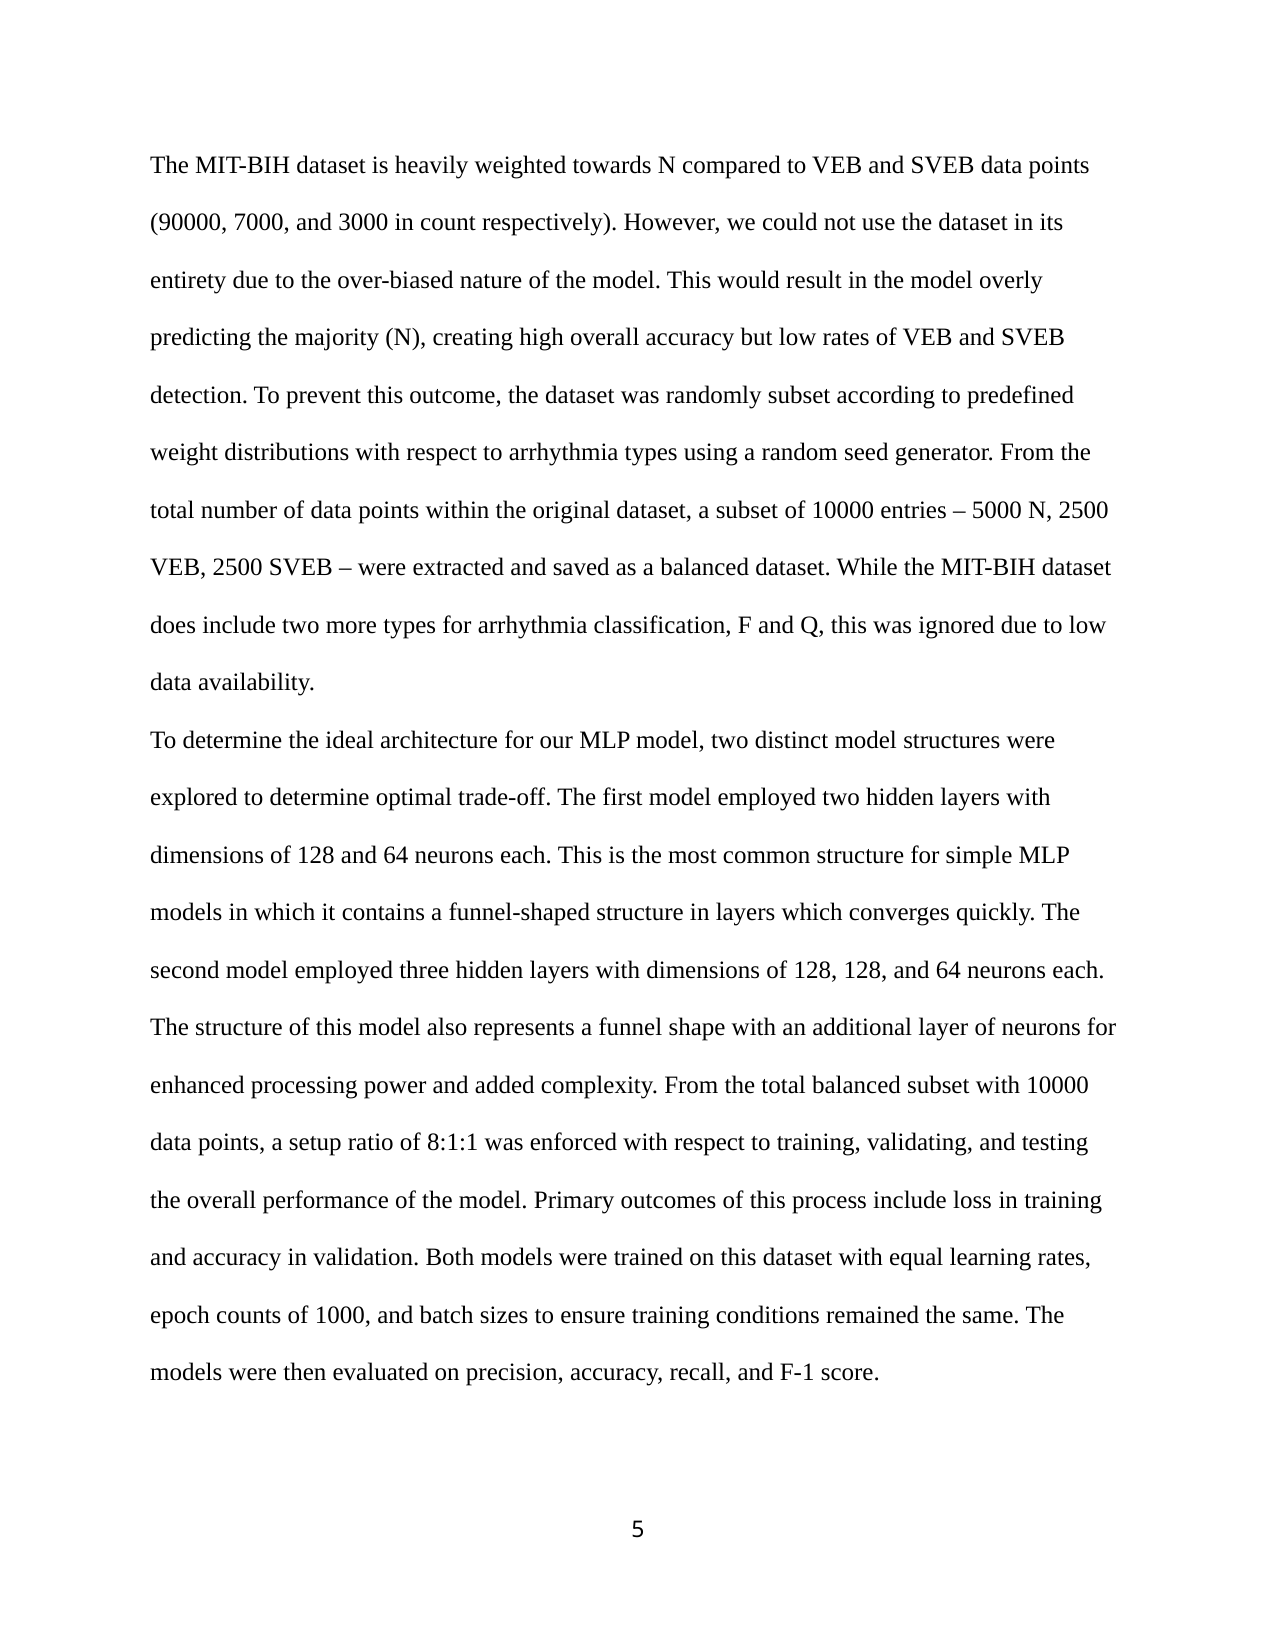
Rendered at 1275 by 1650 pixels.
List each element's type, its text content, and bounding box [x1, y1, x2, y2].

text To determine the ideal architecture for our MLP model, two distinct model structures were explored to determine optimal trade-off. The first model employed two hidden layers with dimensions of 128 and 64 neurons each. This is the most common structure for simple MLP models in which it contains a funnel-shaped structure in layers which converges quickly. The second model employed three hidden layers with dimensions of 128, 128, and 64 neurons each. The structure of this model also represents a funnel shape with an additional layer of neurons for enhanced processing power and added complexity. From the total balanced subset with 10000 data points, a setup ratio of 8:1:1 was enforced with respect to training, validating, and testing the overall performance of the model. Primary outcomes of this process include loss in training and accuracy in validation. Both models were trained on this dataset with equal learning rates, epoch counts of 1000, and batch sizes to ensure training conditions remained the same. The models were then evaluated on precision, accuracy, recall, and F-1 score. [150, 725, 1125, 1386]
text The MIT-BIH dataset is heavily weighted towards N compared to VEB and SVEB data points (90000, 7000, and 3000 in count respectively). However, we could not use the dataset in its entirety due to the over-biased nature of the model. This would result in the model overly predicting the majority (N), creating high overall accuracy but low rates of VEB and SVEB detection. To prevent this outcome, the dataset was randomly subset according to predefined weight distributions with respect to arrhythmia types using a random seed generator. From the total number of data points within the original dataset, a subset of 10000 entries – 5000 N, 2500 VEB, 2500 SVEB – were extracted and saved as a balanced dataset. While the MIT-BIH dataset does include two more types for arrhythmia classification, F and Q, this was ignored due to low data availability. [150, 150, 1125, 696]
